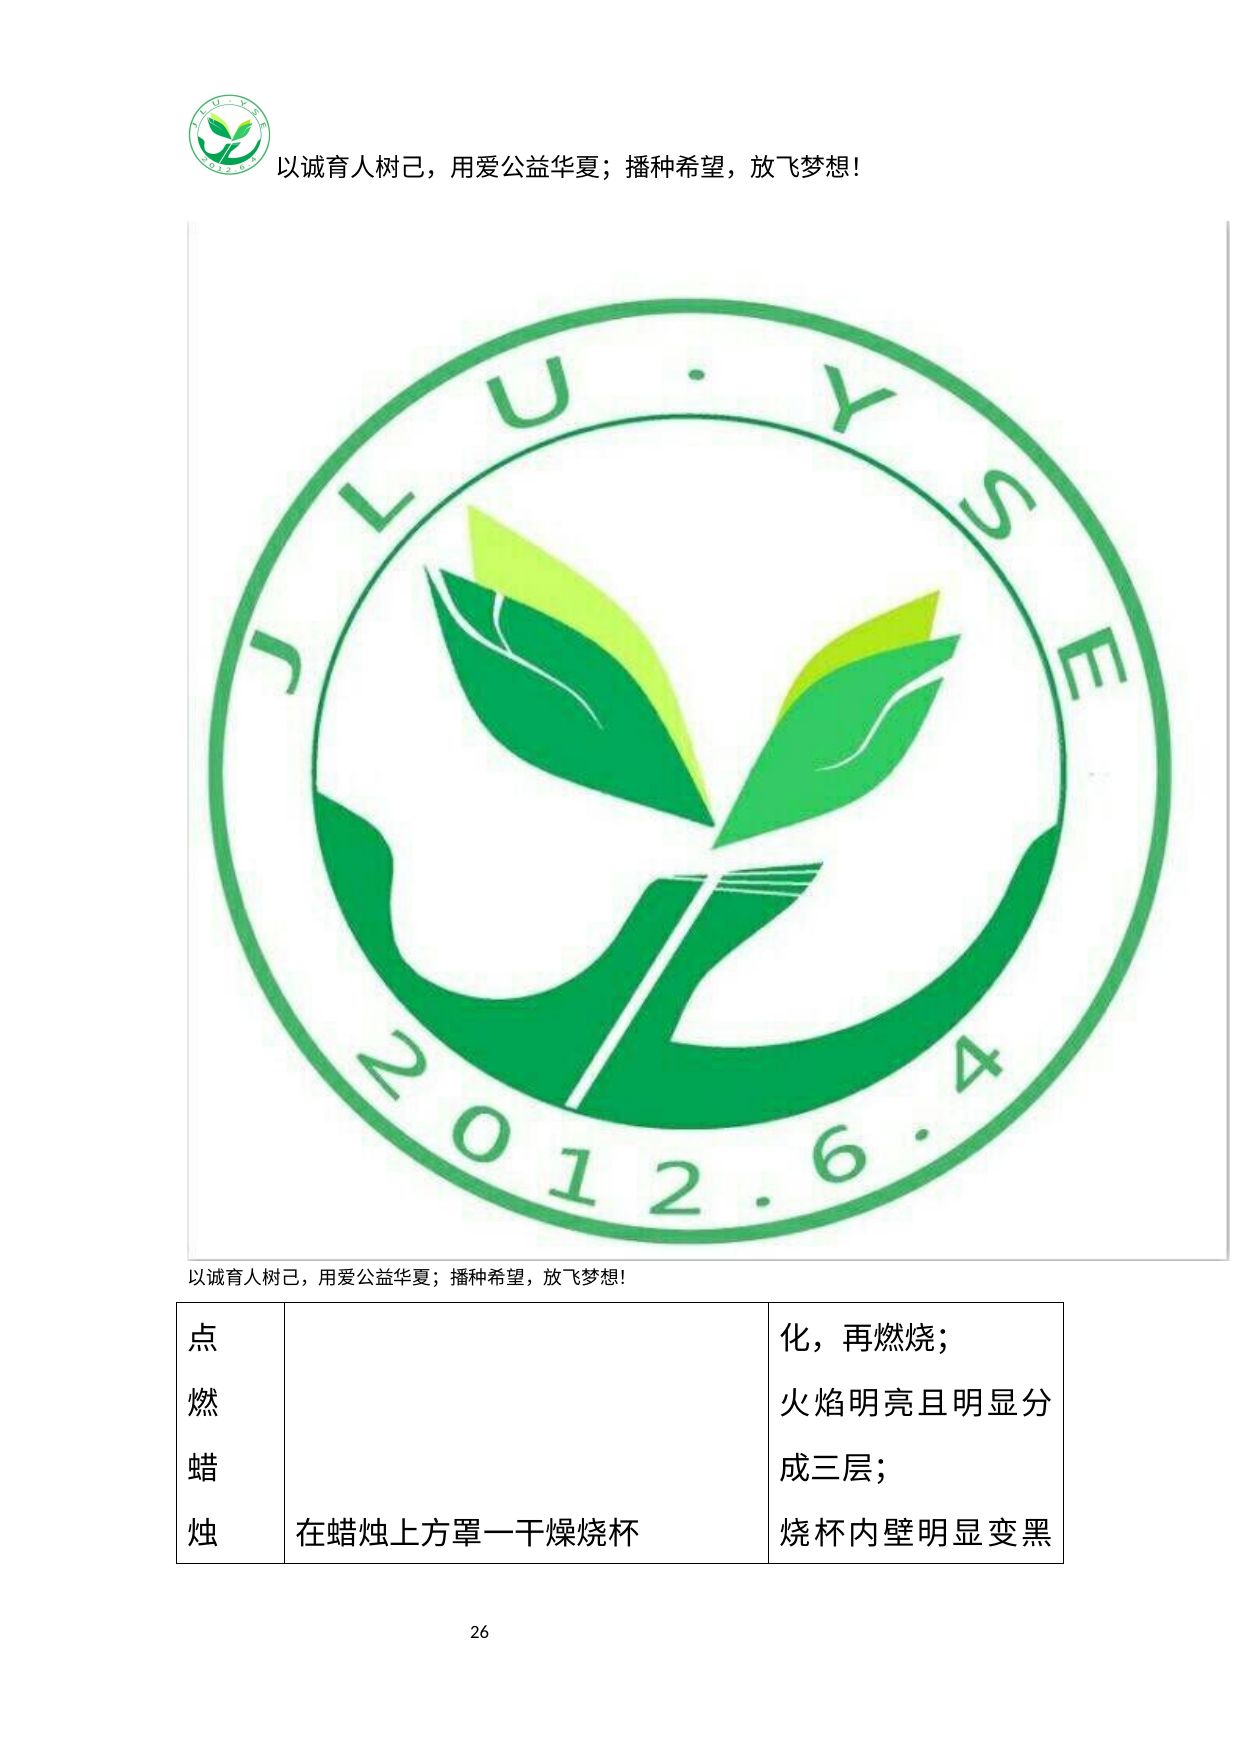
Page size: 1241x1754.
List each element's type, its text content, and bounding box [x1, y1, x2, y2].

table_cell 蜡烛先熔化后汽化，再燃烧； 火焰明亮且明显分成三层； 烧杯内壁明显变黑并出现水雾 [769, 1303, 1063, 1563]
picture [187, 221, 1230, 1261]
picture [187, 88, 275, 176]
table_cell 在蜡烛上方罩一干燥烧杯 [285, 1303, 768, 1563]
table_cell 点 燃 蜡 烛 [177, 1303, 284, 1563]
